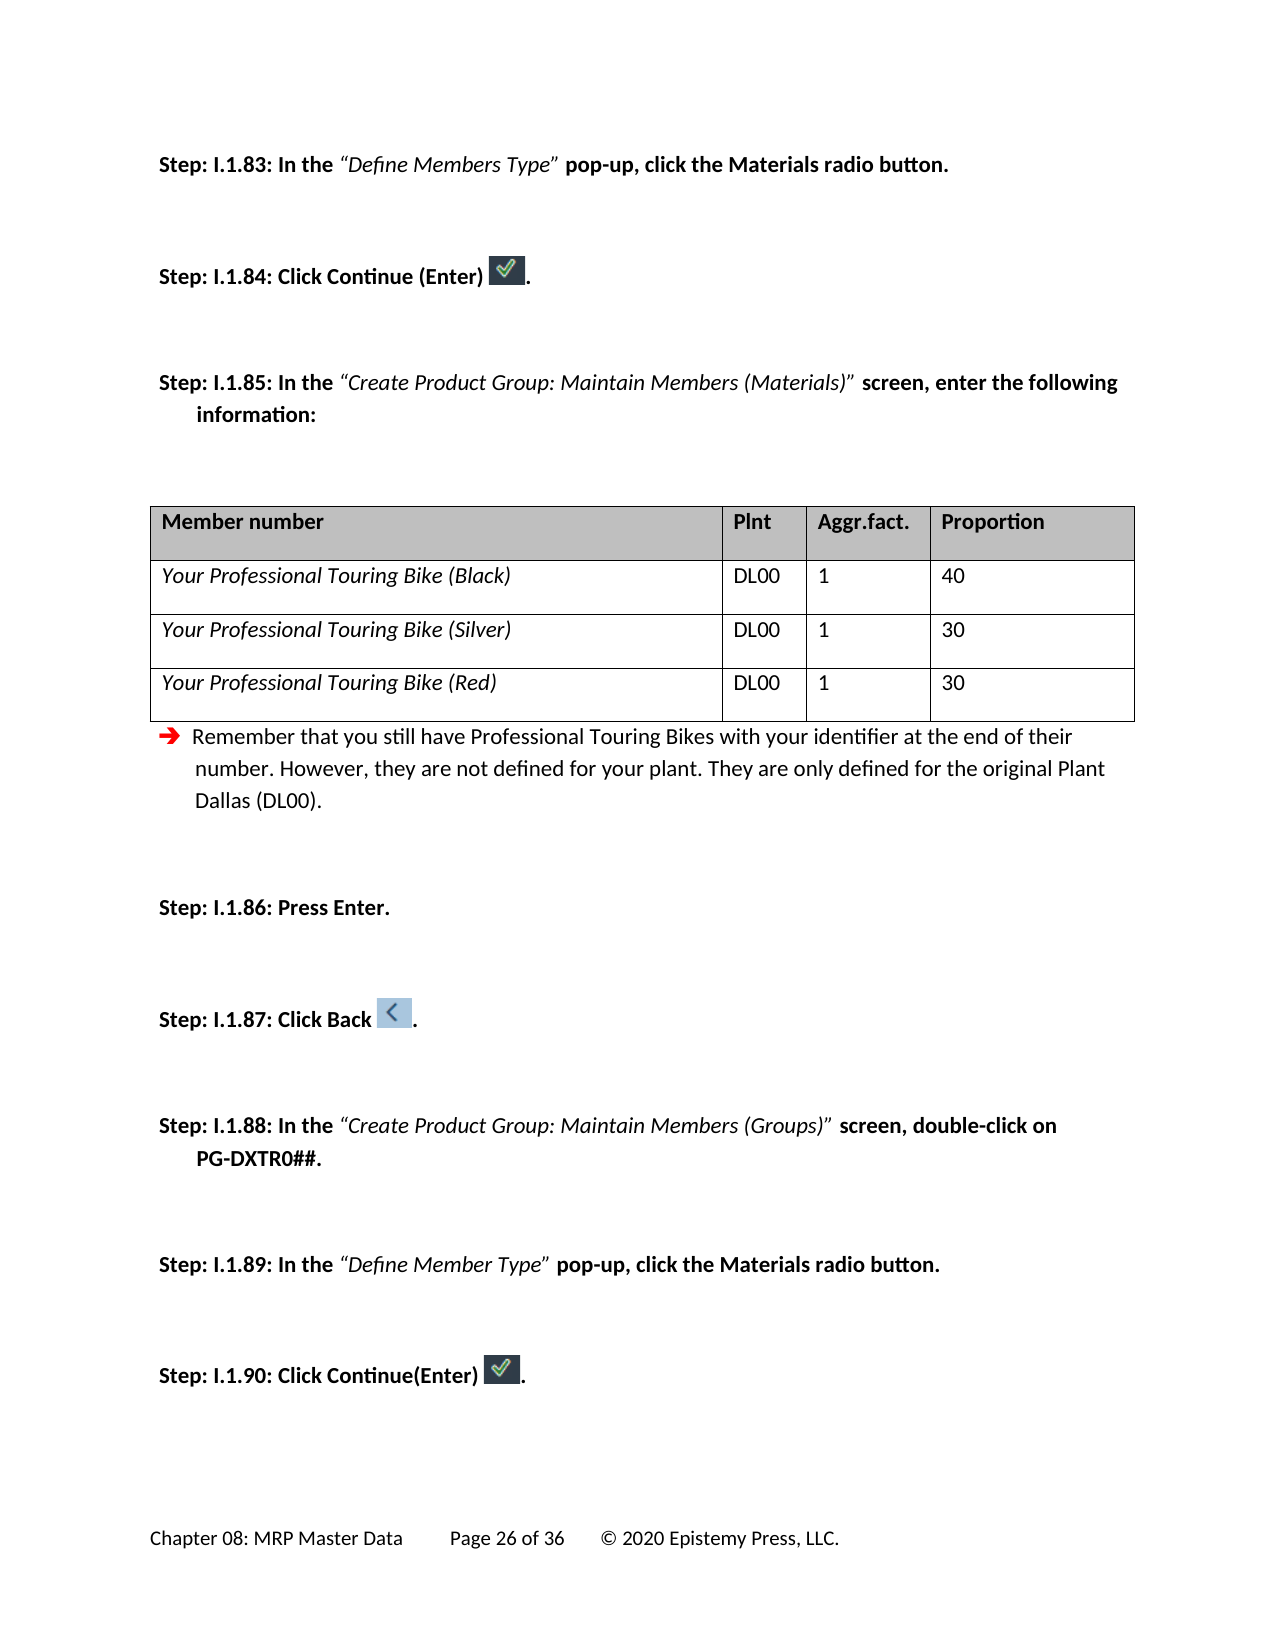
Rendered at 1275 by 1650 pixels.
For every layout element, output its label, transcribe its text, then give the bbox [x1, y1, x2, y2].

table_cell Your Professional Touring Bike (Red) [151, 669, 722, 721]
text In the “Define Members Type” pop-up, click the Materials radio button. [159, 150, 1125, 178]
table_cell 1 [807, 669, 930, 721]
table_cell 30 [931, 615, 1134, 667]
table_cell DL00 [723, 561, 806, 614]
table_cell Your Professional Touring Bike (Black) [151, 561, 722, 614]
table_cell Your Professional Touring Bike (Silver) [151, 615, 722, 667]
text Click Continue (Enter) . [159, 256, 1125, 290]
picture [483, 1355, 521, 1384]
text In the “Create Product Group: Maintain Members (Groups)” screen, double-click on PG-DXTR0##. [159, 1112, 1125, 1172]
table_cell DL00 [723, 669, 806, 721]
table_header Plnt [723, 507, 806, 560]
table_header Member number [151, 507, 722, 560]
text Click Back . [159, 999, 1125, 1033]
table_cell 1 [807, 561, 930, 614]
table_cell 30 [931, 669, 1134, 721]
text In the “Create Product Group: Maintain Members (Materials)” screen, enter the following information: [159, 368, 1125, 428]
text Press Enter. [159, 893, 1125, 921]
picture [376, 998, 412, 1028]
text In the “Define Member Type” pop-up, click the Materials radio button. [159, 1250, 1125, 1278]
table_header Aggr.fact. [807, 507, 930, 560]
text Remember that you still have Professional Touring Bikes with your identifier at the end of their number. However, they are not defined for your plant. They are only defined for the original Plant Dallas (DL00). [157, 722, 1125, 814]
table_cell 1 [807, 615, 930, 667]
picture [488, 256, 526, 285]
table_header Proportion [931, 507, 1134, 560]
table_cell 40 [931, 561, 1134, 614]
text Click Continue(Enter) . [159, 1356, 1125, 1390]
table_cell DL00 [723, 615, 806, 667]
